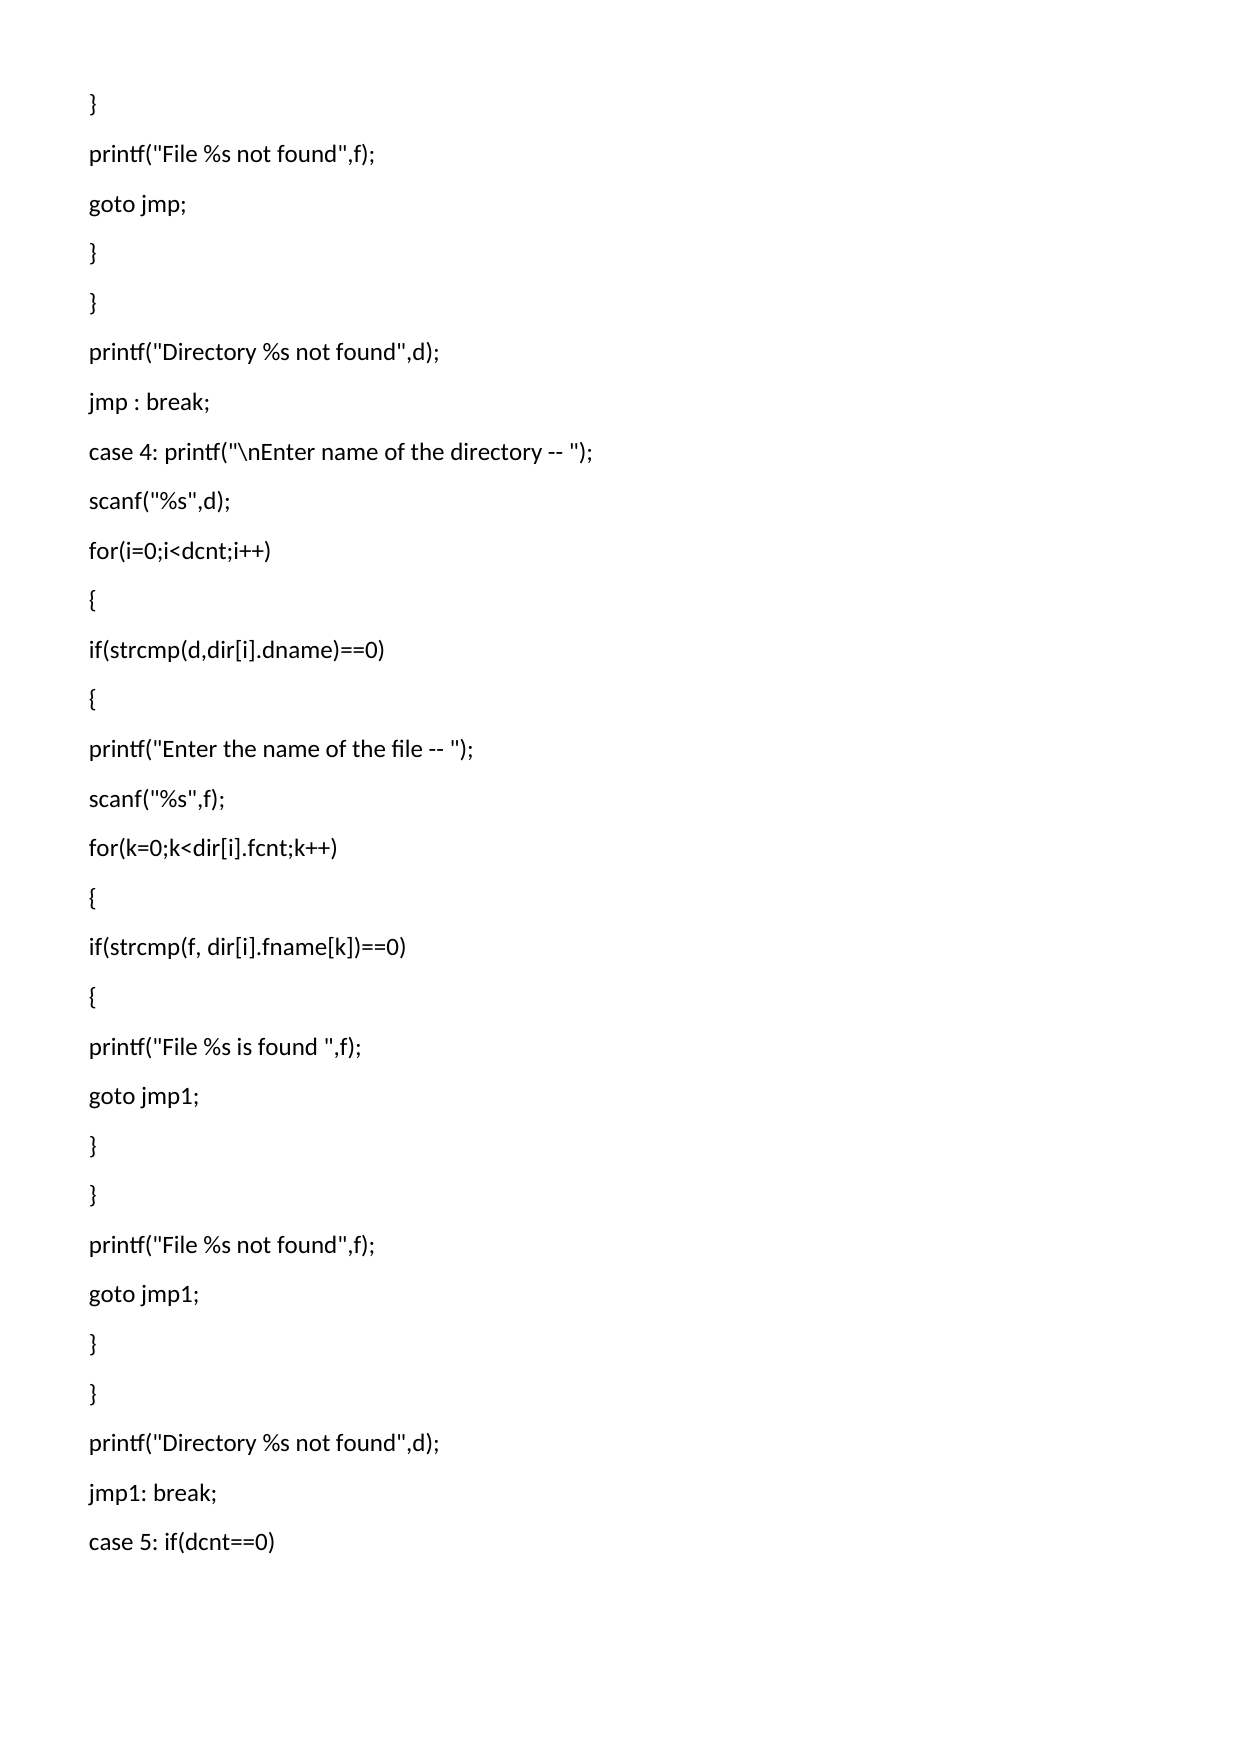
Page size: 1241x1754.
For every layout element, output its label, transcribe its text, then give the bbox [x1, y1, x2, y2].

text } [89, 1179, 1122, 1210]
text printf("Enter the name of the file -- "); [89, 733, 1122, 764]
text { [89, 981, 1122, 1012]
text printf("Directory %s not found",d); [89, 1427, 1122, 1458]
text if(strcmp(f, dir[i].fname[k])==0) [89, 932, 1122, 962]
text } [89, 1378, 1122, 1408]
text { [89, 584, 1122, 615]
text goto jmp; [89, 188, 1122, 218]
text printf("File %s not found",f); [89, 138, 1122, 169]
text goto jmp1; [89, 1080, 1122, 1111]
text scanf("%s",d); [89, 485, 1122, 516]
text printf("Directory %s not found",d); [89, 337, 1122, 367]
text printf("File %s not found",f); [89, 1229, 1122, 1259]
text } [89, 237, 1122, 268]
text jmp : break; [89, 386, 1122, 417]
text case 4: printf("\nEnter name of the directory -- "); [89, 436, 1122, 466]
text { [89, 882, 1122, 912]
text { [89, 684, 1122, 714]
text for(i=0;i<dcnt;i++) [89, 535, 1122, 565]
text scanf("%s",f); [89, 783, 1122, 813]
text } [89, 287, 1122, 317]
text case 5: if(dcnt==0) [89, 1527, 1122, 1557]
text printf("File %s is found ",f); [89, 1031, 1122, 1061]
text goto jmp1; [89, 1279, 1122, 1309]
text for(k=0;k<dir[i].fcnt;k++) [89, 832, 1122, 863]
text jmp1: break; [89, 1477, 1122, 1507]
text if(strcmp(d,dir[i].dname)==0) [89, 634, 1122, 664]
text } [89, 89, 1122, 119]
text } [89, 1130, 1122, 1160]
text } [89, 1328, 1122, 1359]
